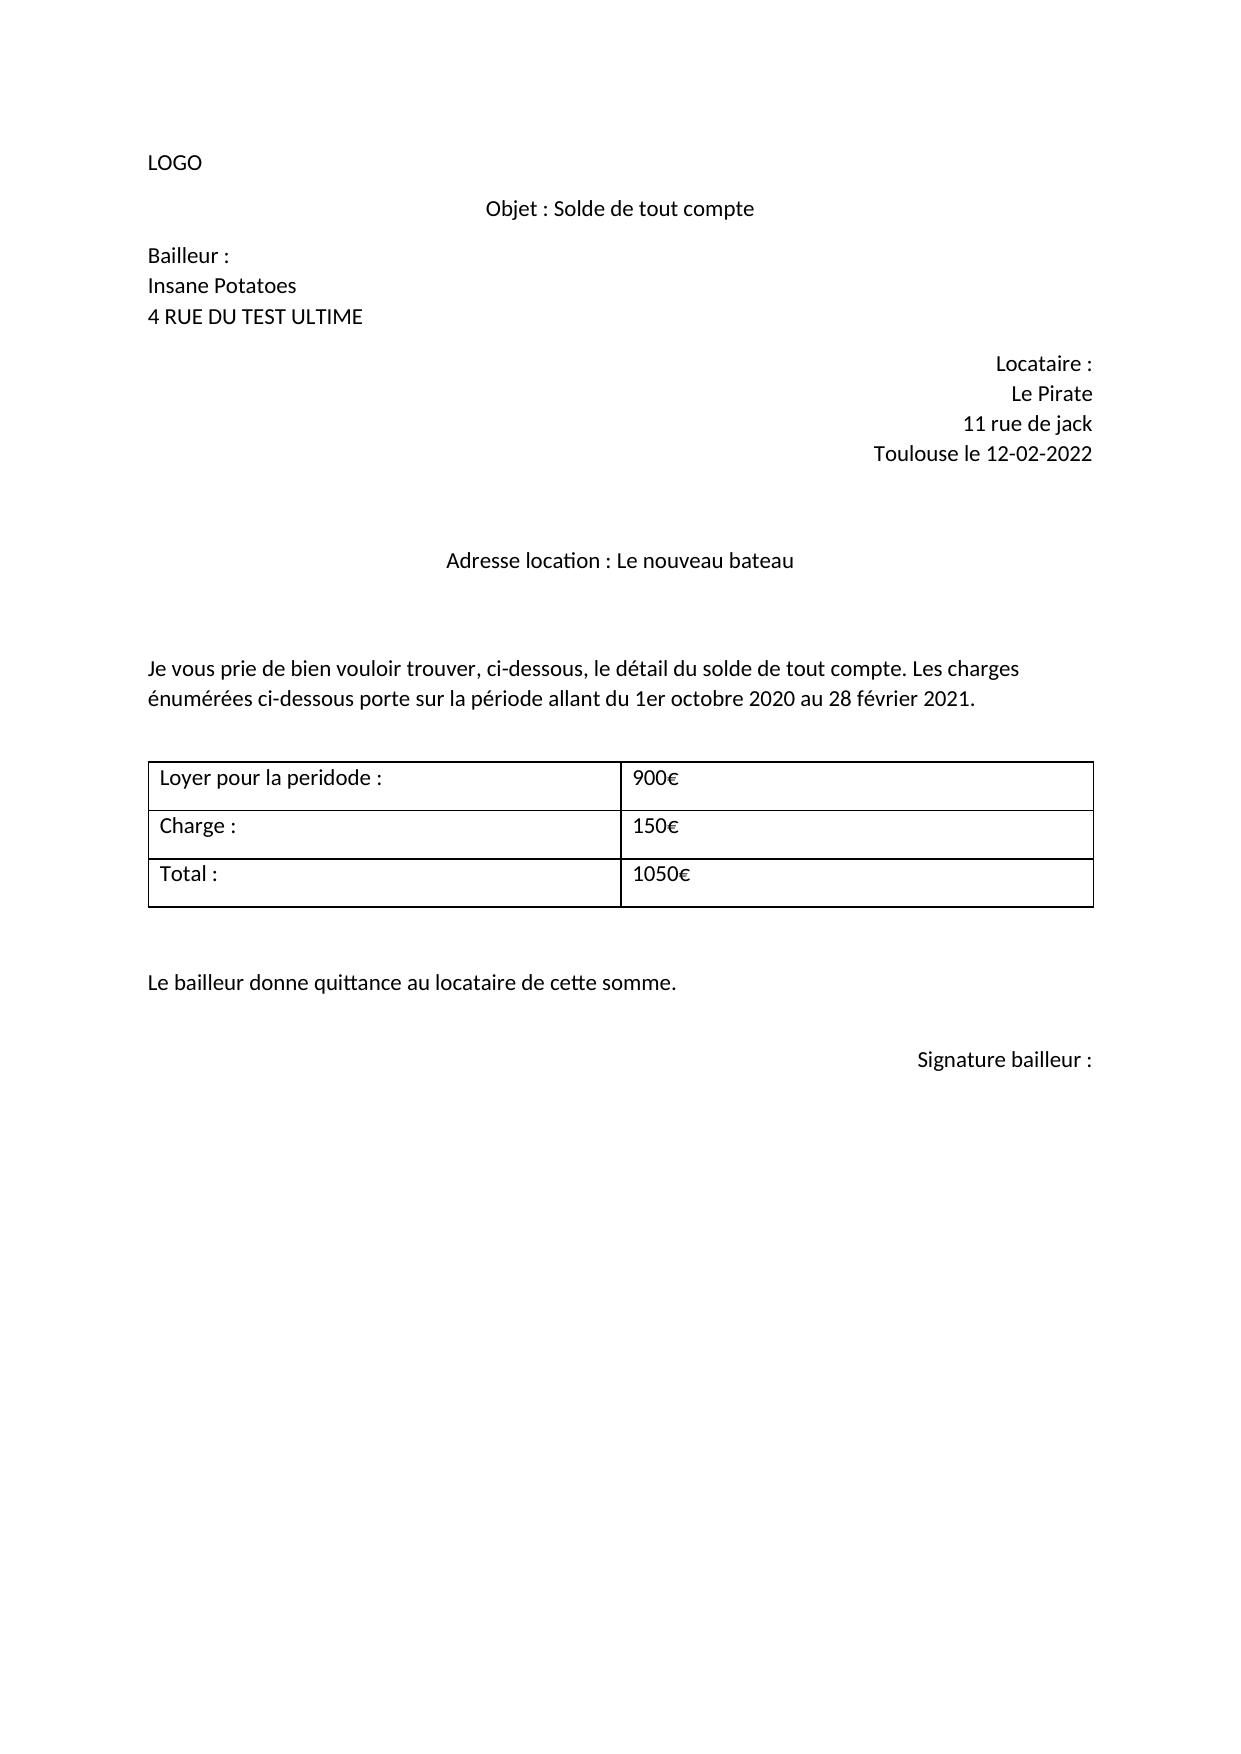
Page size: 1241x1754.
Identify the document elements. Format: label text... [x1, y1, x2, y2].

table_header 900€ [622, 763, 1093, 809]
table_cell 1050€ [622, 860, 1093, 906]
text LOGO [148, 148, 1093, 176]
text Objet : Solde de tout compte [148, 194, 1093, 222]
text Adresse location : Le nouveau bateau [148, 486, 1093, 574]
text Je vous prie de bien vouloir trouver, ci-dessous, le détail du solde de tout compte. Les charges énumérées ci-dessous porte sur la période allant du 1er octobre 2020 au 28 février 2021. [148, 593, 1093, 742]
text Le bailleur donne quittance au locataire de cette somme. [148, 908, 1093, 1026]
table_cell 150€ [622, 811, 1093, 858]
table_cell Total : [149, 860, 620, 906]
text Signature bailleur : [148, 1045, 1093, 1073]
table_header Loyer pour la peridode : [149, 763, 620, 809]
text Bailleur : Insane Potatoes 4 RUE DU TEST ULTIME [148, 241, 1093, 330]
text Locataire : Le Pirate 11 rue de jack Toulouse le 12-02-2022 [148, 349, 1093, 467]
table_cell Charge : [149, 811, 620, 858]
